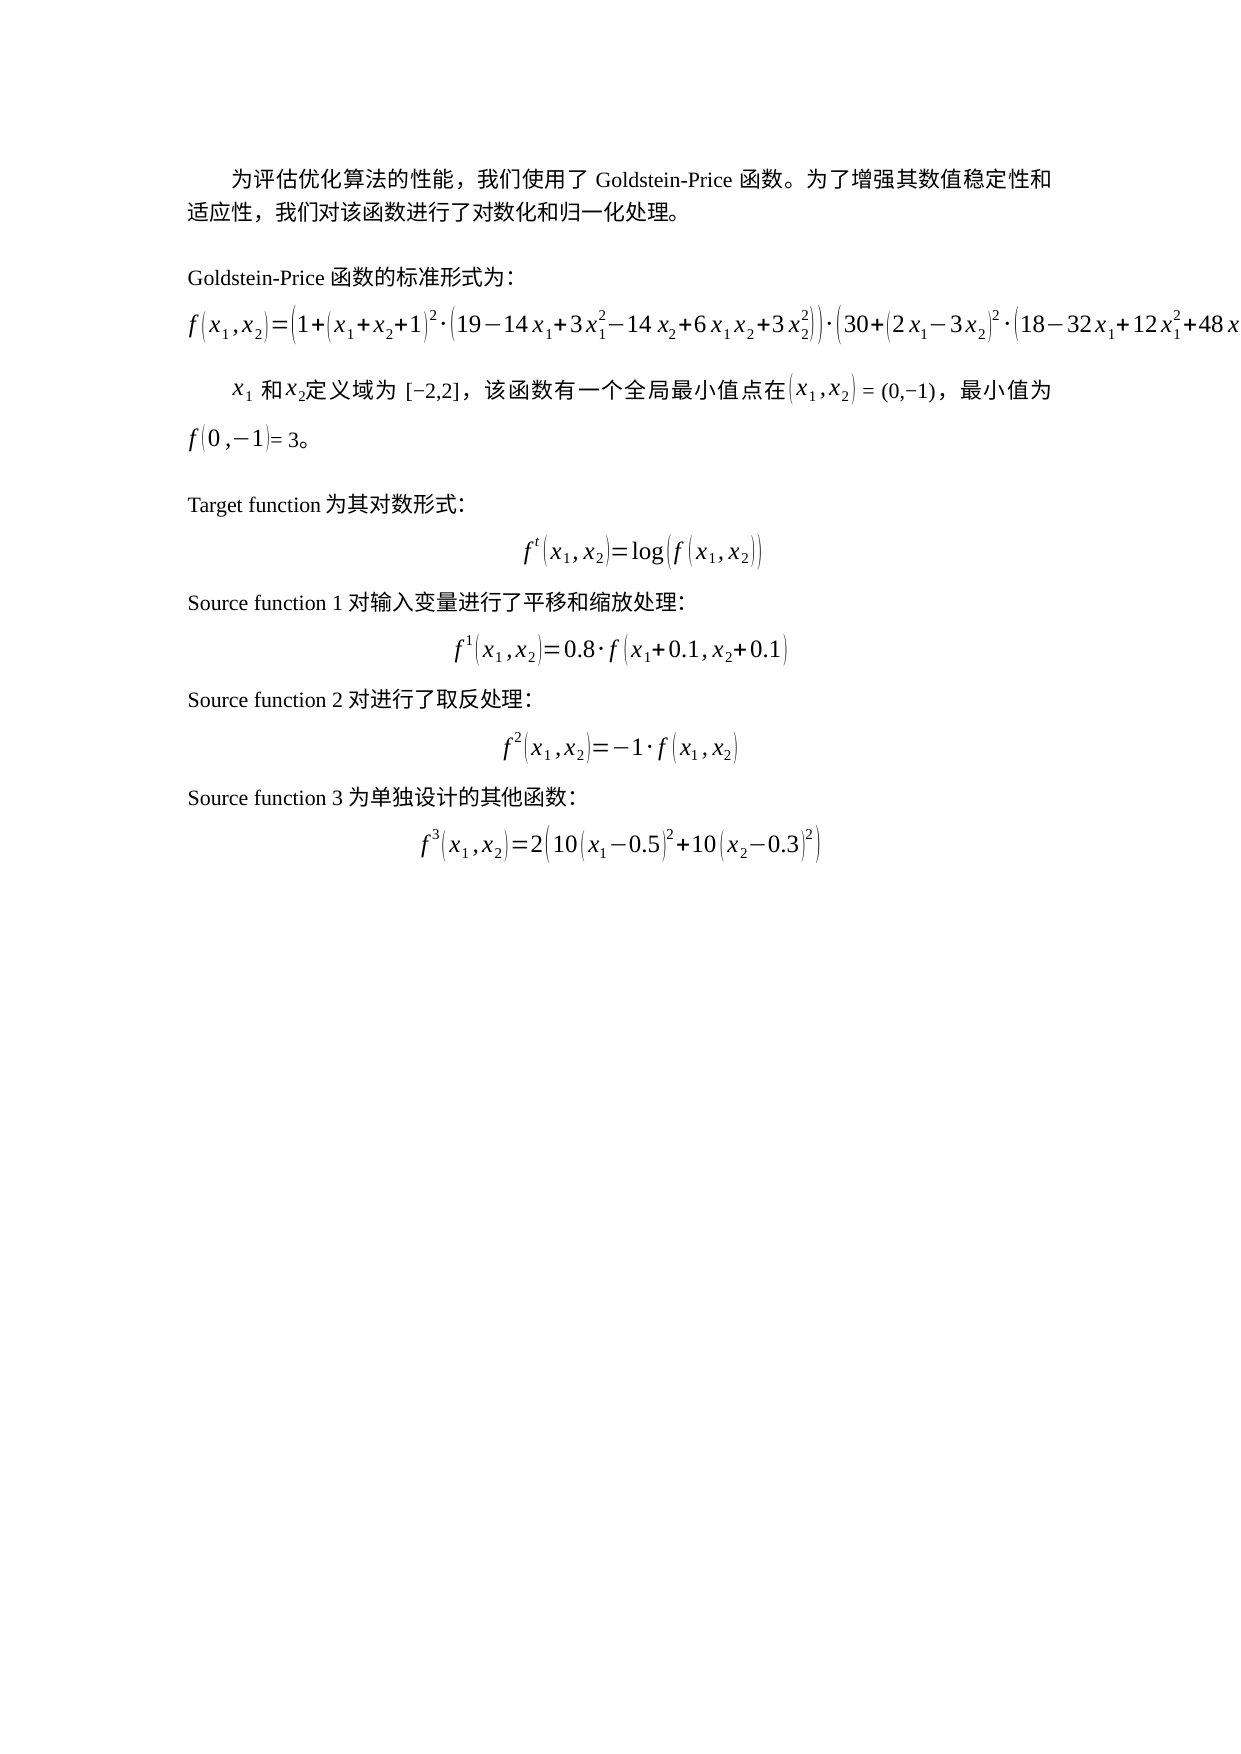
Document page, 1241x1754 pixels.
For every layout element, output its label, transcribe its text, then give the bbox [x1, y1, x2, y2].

text 为评估优化算法的性能，我们使用了 Goldstein-Price 函数。为了增强其数值稳定性和适应性，我们对该函数进行了对数化和归一化处理。 [187, 162, 1053, 227]
text Target function为其对数形式： [187, 487, 1053, 519]
text Goldstein-Price 函数的标准形式为： [187, 259, 1053, 292]
text Source function 1 对输入变量进行了平移和缩放处理： [187, 584, 1053, 617]
text 和定义域为 [−2,2]，该函数有一个全局最小值点在 = (0,−1)，最小值为 = 3。 [187, 357, 1053, 454]
text Source function 3 为单独设计的其他函数： [187, 779, 1053, 812]
text Source function 2 对进行了取反处理： [187, 682, 1053, 714]
